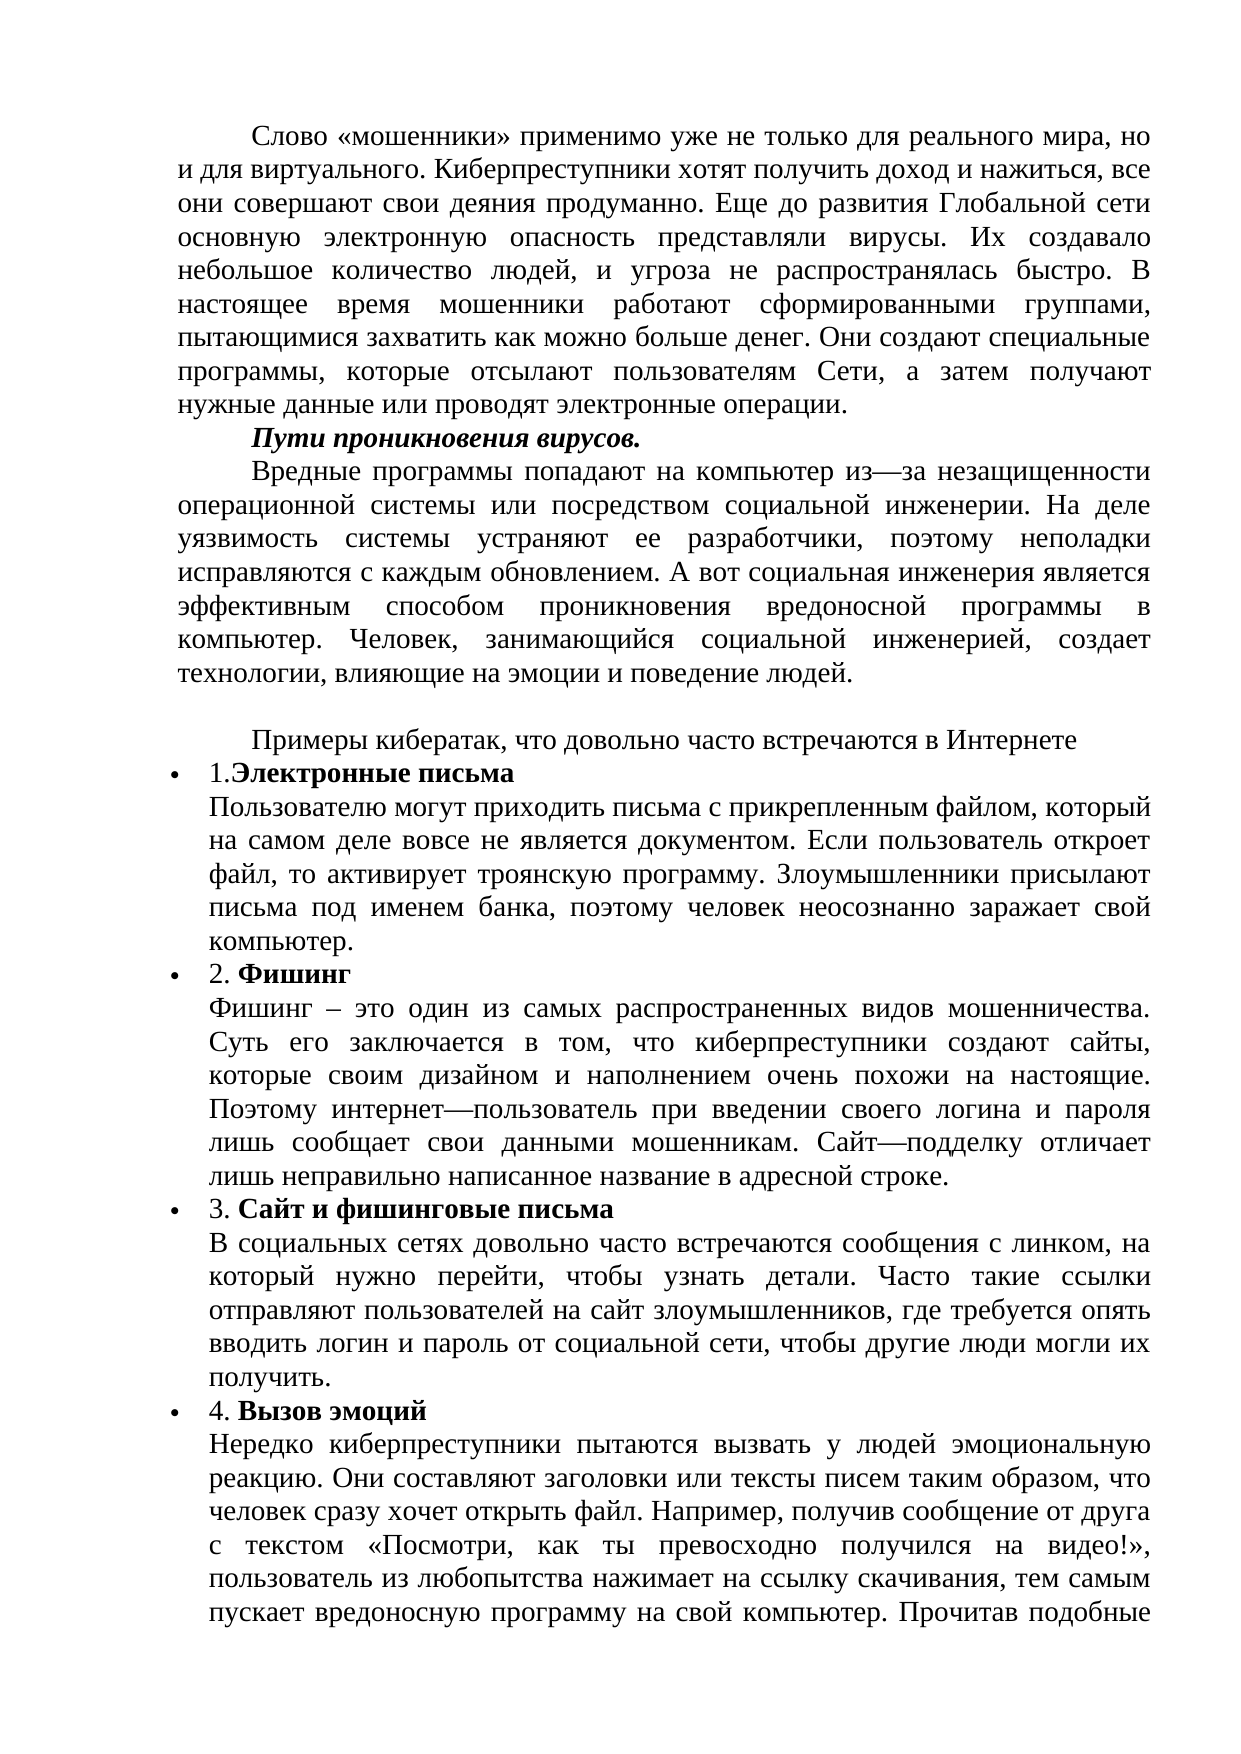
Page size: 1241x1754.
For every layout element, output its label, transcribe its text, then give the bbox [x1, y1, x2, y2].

text Пути проникновения вирусов. [177, 420, 1152, 453]
text Слово «мошенники» применимо уже не только для реального мира, но и для виртуального. Киберпреступники хотят получить доход и нажиться, все они совершают свои деяния продуманно. Еще до развития Глобальной сети основную электронную опасность представляли вирусы. Их создавало небольшое количество людей, и угроза не распространялась быстро. В настоящее время мошенники работают сформированными группами, пытающимися захватить как можно больше денег. Они создают специальные программы, которые отсылают пользователям Сети, а затем получают нужные данные или проводят электронные операции. [177, 118, 1152, 420]
list 1.Электронные письма [171, 755, 1152, 789]
list 4. Вызов эмоций [171, 1393, 1152, 1426]
list 3. Сайт и фишинговые письма [171, 1191, 1152, 1225]
list 2. Фишинг [171, 957, 1152, 990]
text Фишинг – это один из самых распространенных видов мошенничества. Суть его заключается в том, что киберпреступники создают сайты, которые своим дизайном и наполнением очень похожи на настоящие. Поэтому интернет—пользователь при введении своего логина и пароля лишь сообщает свои данными мошенникам. Сайт—подделку отличает лишь неправильно написанное название в адресной строке. [208, 990, 1152, 1191]
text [208, 1426, 1152, 1627]
text Пользователю могут приходить письма с прикрепленным файлом, который на самом деле вовсе не является документом. Если пользователь откроет файл, то активирует троянскую программу. Злоумышленники присылают письма под именем банка, поэтому человек неосознанно заражает свой компьютер. [208, 789, 1152, 957]
text Примеры кибератак, что довольно часто встречаются в Интернете [177, 722, 1152, 755]
text В социальных сетях довольно часто встречаются сообщения с линком, на который нужно перейти, чтобы узнать детали. Часто такие ссылки отправляют пользователей на сайт злоумышленников, где требуется опять вводить логин и пароль от социальной сети, чтобы другие люди могли их получить. [208, 1225, 1152, 1393]
text Вредные программы попадают на компьютер из—за незащищенности операционной системы или посредством социальной инженерии. На деле уязвимость системы устраняют ее разработчики, поэтому неполадки исправляются с каждым обновлением. А вот социальная инженерия является эффективным способом проникновения вредоносной программы в компьютер. Человек, занимающийся социальной инженерией, создает технологии, влияющие на эмоции и поведение людей. [177, 453, 1152, 688]
